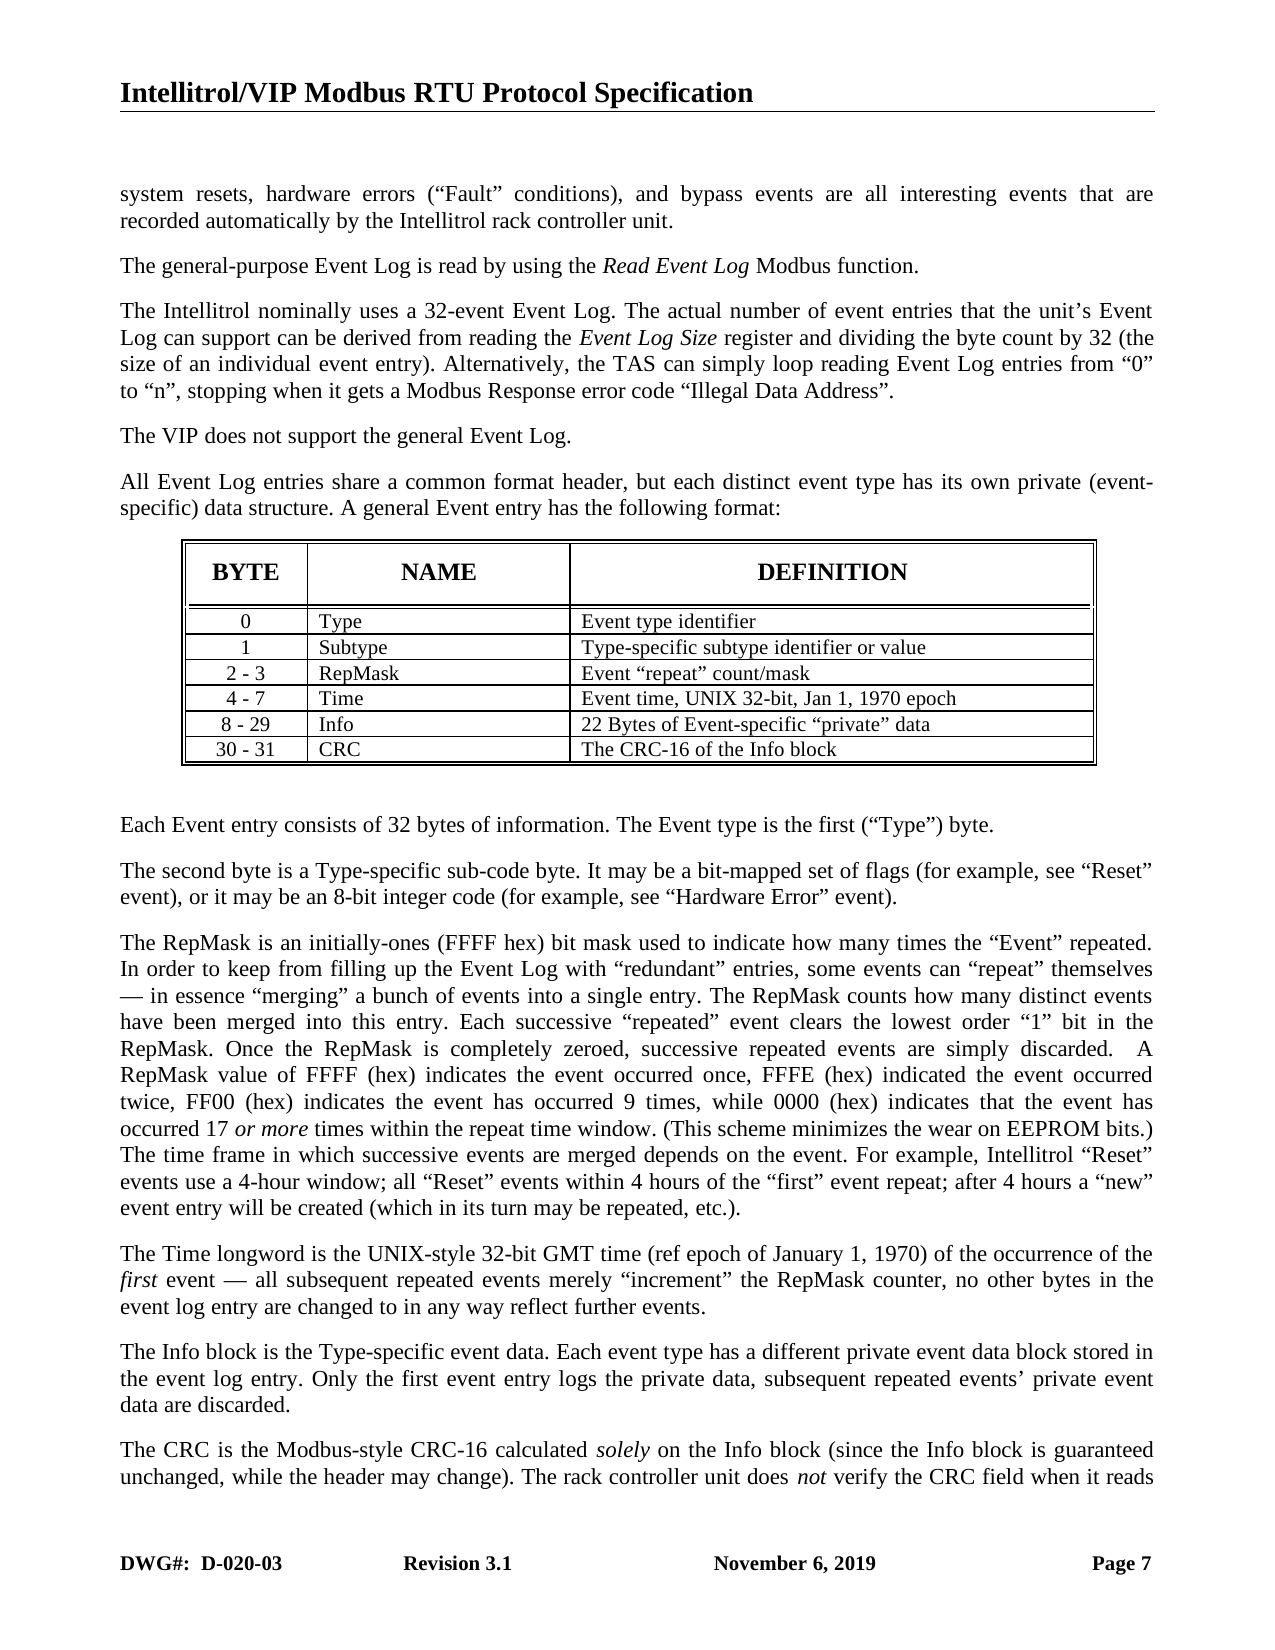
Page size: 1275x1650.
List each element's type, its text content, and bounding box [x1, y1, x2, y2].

table_header BYTE [186, 544, 307, 604]
table_cell Event “repeat” count/mask [571, 660, 1093, 684]
text The Intellitrol nominally uses a 32-event Event Log. The actual number of event entries that the unit’s Event Log can support can be derived from reading the Event Log Size register and dividing the byte count by 32 (the size of an individual event entry). Alternatively, the TAS can simply loop reading Event Log entries from “0” to “n”, stopping when it gets a Modbus Response error code “Illegal Data Address”. [120, 297, 1155, 403]
table_cell 1 [186, 635, 307, 659]
table_header NAME [308, 544, 569, 604]
table_cell CRC [308, 737, 569, 761]
table_cell Subtype [308, 635, 569, 659]
table_cell Type [308, 609, 569, 633]
table_header DEFINITION [571, 544, 1093, 604]
text All Event Log entries share a common format header, but each distinct event type has its own private (event-specific) data structure. A general Event entry has the following format: [120, 467, 1155, 521]
table_cell RepMask [308, 660, 569, 684]
table_cell The CRC-16 of the Info block [571, 737, 1093, 761]
table_cell Time [308, 686, 569, 710]
table_cell 22 Bytes of Event-specific “private” data [571, 712, 1093, 736]
text The Info block is the Type-specific event data. Each event type has a different private event data block stored in the event log entry. Only the first event entry logs the private data, subsequent repeated events’ private event data are discarded. [120, 1338, 1155, 1417]
table_cell Type-specific subtype identifier or value [571, 635, 1093, 659]
text Each Event entry consists of 32 bytes of information. The Event type is the first (“Type”) byte. [120, 811, 1155, 838]
table_cell Event type identifier [571, 604, 1095, 633]
table_cell 4 - 7 [186, 686, 307, 710]
text The RepMask is an initially-ones (FFFF hex) bit mask used to indicate how many times the “Event” repeated. In order to keep from filling up the Event Log with “redundant” entries, some events can “repeat” themselves — in essence “merging” a bunch of events into a single entry. The RepMask counts how many distinct events have been merged into this entry. Each successive “repeated” event clears the lowest order “1” bit in the RepMask. Once the RepMask is completely zeroed, successive repeated events are simply discarded. A RepMask value of FFFF (hex) indicates the event occurred once, FFFE (hex) indicated the event occurred twice, FF00 (hex) indicates the event has occurred 9 times, while 0000 (hex) indicates that the event has occurred 17 or more times within the repeat time window. (This scheme minimizes the wear on EEPROM bits.) The time frame in which successive events are merged depends on the event. For example, Intellitrol “Reset” events use a 4-hour window; all “Reset” events within 4 hours of the “first” event repeat; after 4 hours a “new” event entry will be created (which in its turn may be repeated, etc.). [120, 928, 1155, 1221]
text The VIP does not support the general Event Log. [120, 422, 1155, 449]
table_cell 30 - 31 [186, 737, 307, 761]
table_cell 8 - 29 [186, 712, 307, 736]
text The Time longword is the UNIX-style 32-bit GMT time (ref epoch of January 1, 1970) of the occurrence of the first event — all subsequent repeated events merely “increment” the RepMask counter, no other bytes in the event log entry are changed to in any way reflect further events. [120, 1239, 1155, 1319]
table_cell 0 [184, 604, 307, 633]
text The second byte is a Type-specific sub-code byte. It may be a bit-mapped set of flags (for example, see “Reset” event), or it may be an 8-bit integer code (for example, see “Hardware Error” event). [120, 857, 1155, 910]
table_cell Event time, UNIX 32-bit, Jan 1, 1970 epoch [571, 686, 1093, 710]
table_cell 2 - 3 [186, 660, 307, 684]
table_cell Info [308, 712, 569, 736]
text The general-purpose Event Log is read by using the Read Event Log Modbus function. [120, 252, 1155, 278]
